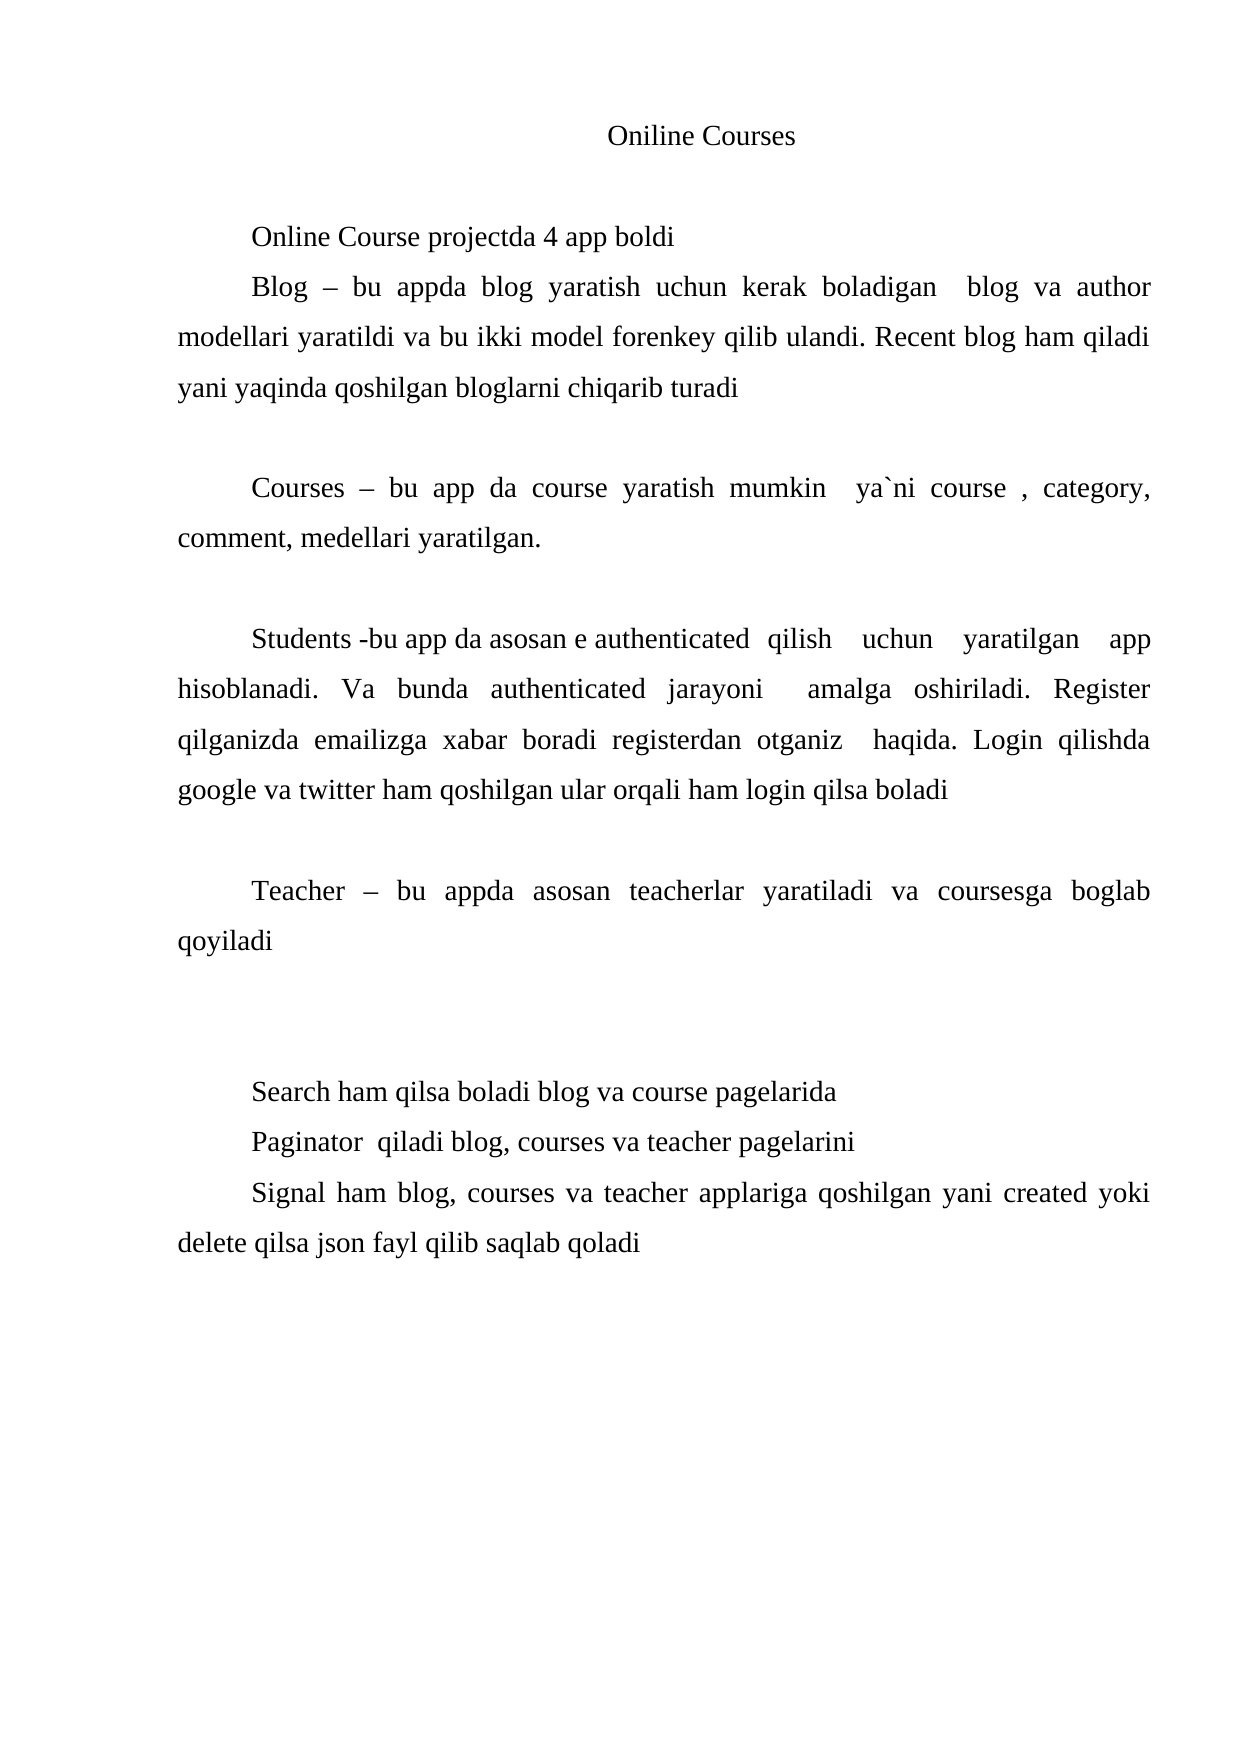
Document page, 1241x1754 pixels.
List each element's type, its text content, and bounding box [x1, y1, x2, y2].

text Signal ham blog, courses va teacher applariga qoshilgan yani created yoki delete qilsa json fayl qilib saqlab qoladi [177, 1175, 1152, 1258]
text Paginator qiladi blog, courses va teacher pagelarini [177, 1124, 1152, 1158]
text Blog – bu appda blog yaratish uchun kerak boladigan blog va author modellari yaratildi va bu ikki model forenkey qilib ulandi. Recent blog ham qiladi yani yaqinda qoshilgan bloglarni chiqarib turadi [177, 269, 1152, 403]
text Courses – bu app da course yaratish mumkin ya`ni course , category, comment, medellari yaratilgan. [177, 470, 1152, 554]
text Online Course projectda 4 app boldi [177, 219, 1152, 252]
text Search ham qilsa boladi blog va course pagelarida [177, 1074, 1152, 1108]
text Students -bu app da asosan e authenticated qilish uchun yaratilgan app hisoblanadi. Va bunda authenticated jarayoni amalga oshiriladi. Register qilganizda emailizga xabar boradi registerdan otganiz haqida. Login qilishda google va twitter ham qoshilgan ular orqali ham login qilsa boladi [177, 621, 1152, 806]
text Oniline Courses [177, 118, 1152, 152]
text Teacher – bu appda asosan teacherlar yaratiladi va coursesga boglab qoyiladi [177, 873, 1152, 957]
